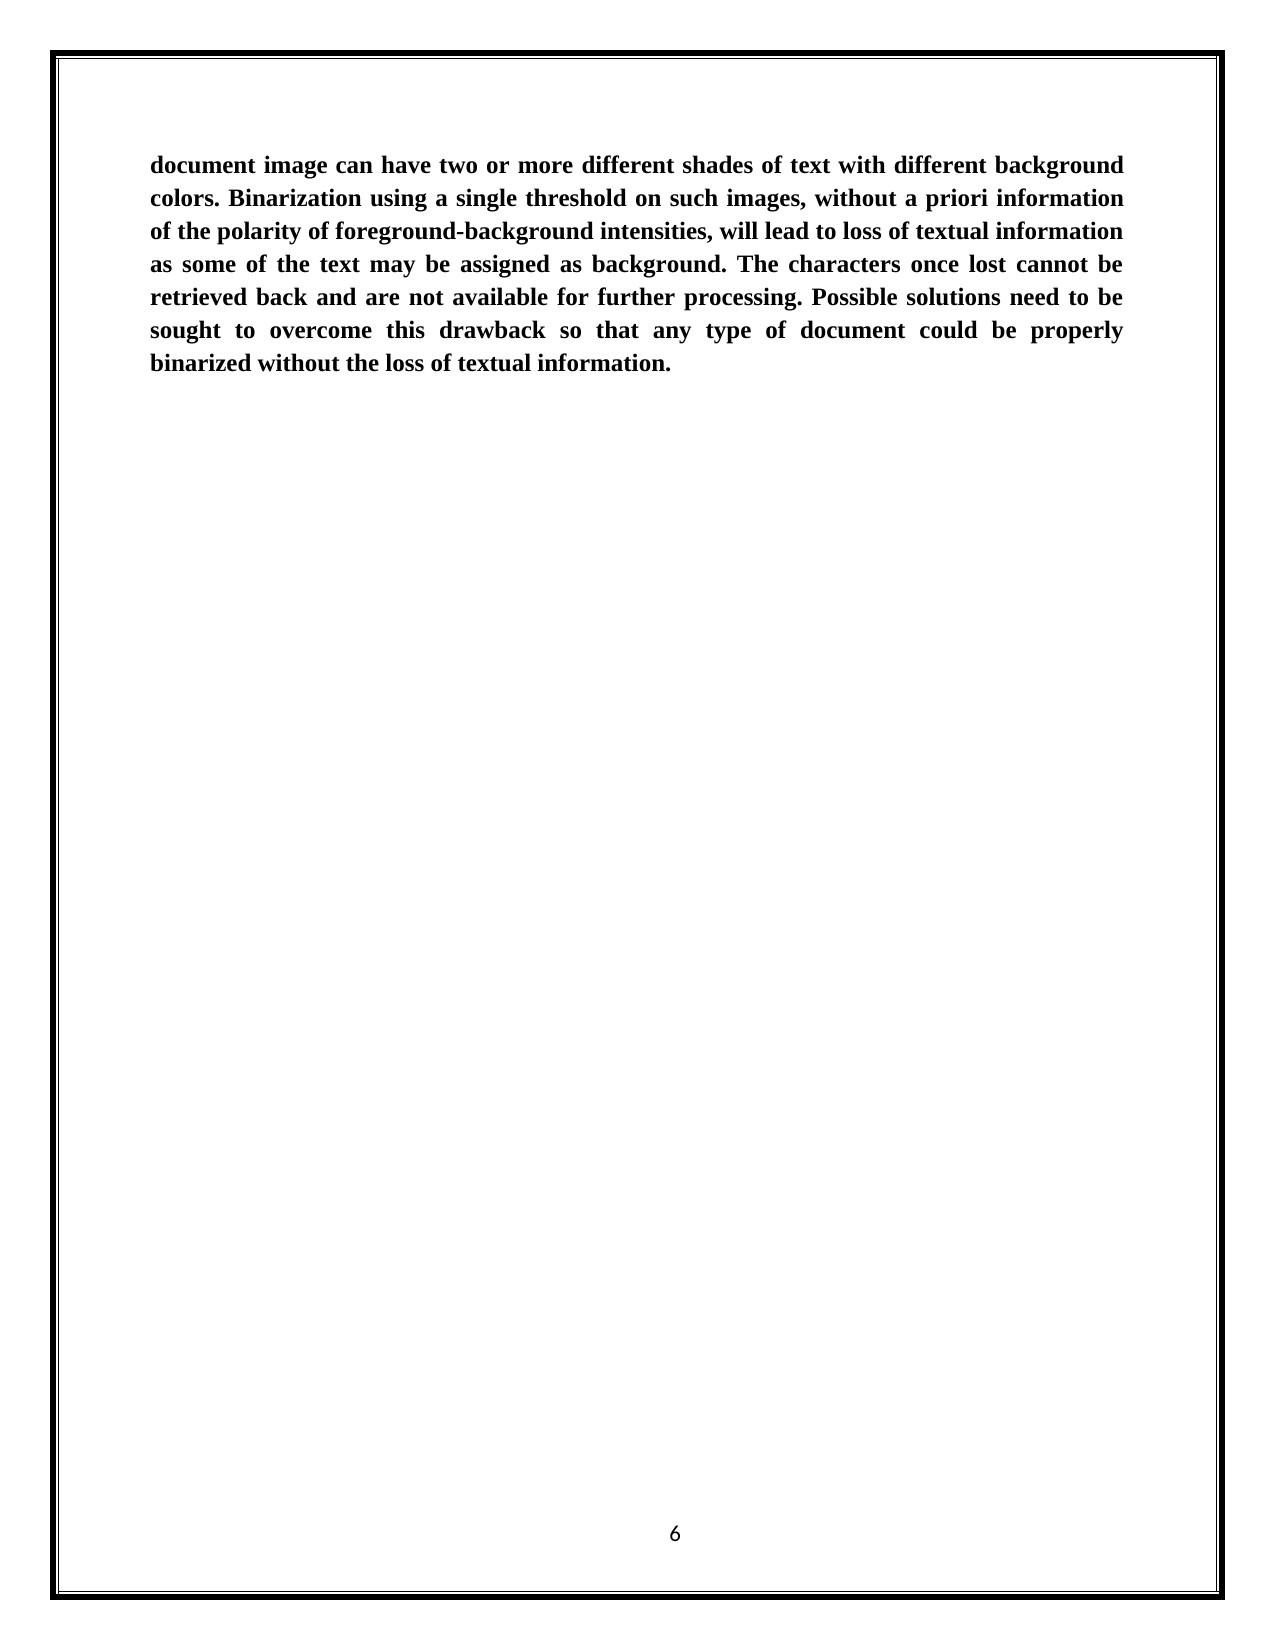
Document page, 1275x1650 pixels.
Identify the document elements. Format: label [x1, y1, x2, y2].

text [150, 150, 1125, 377]
